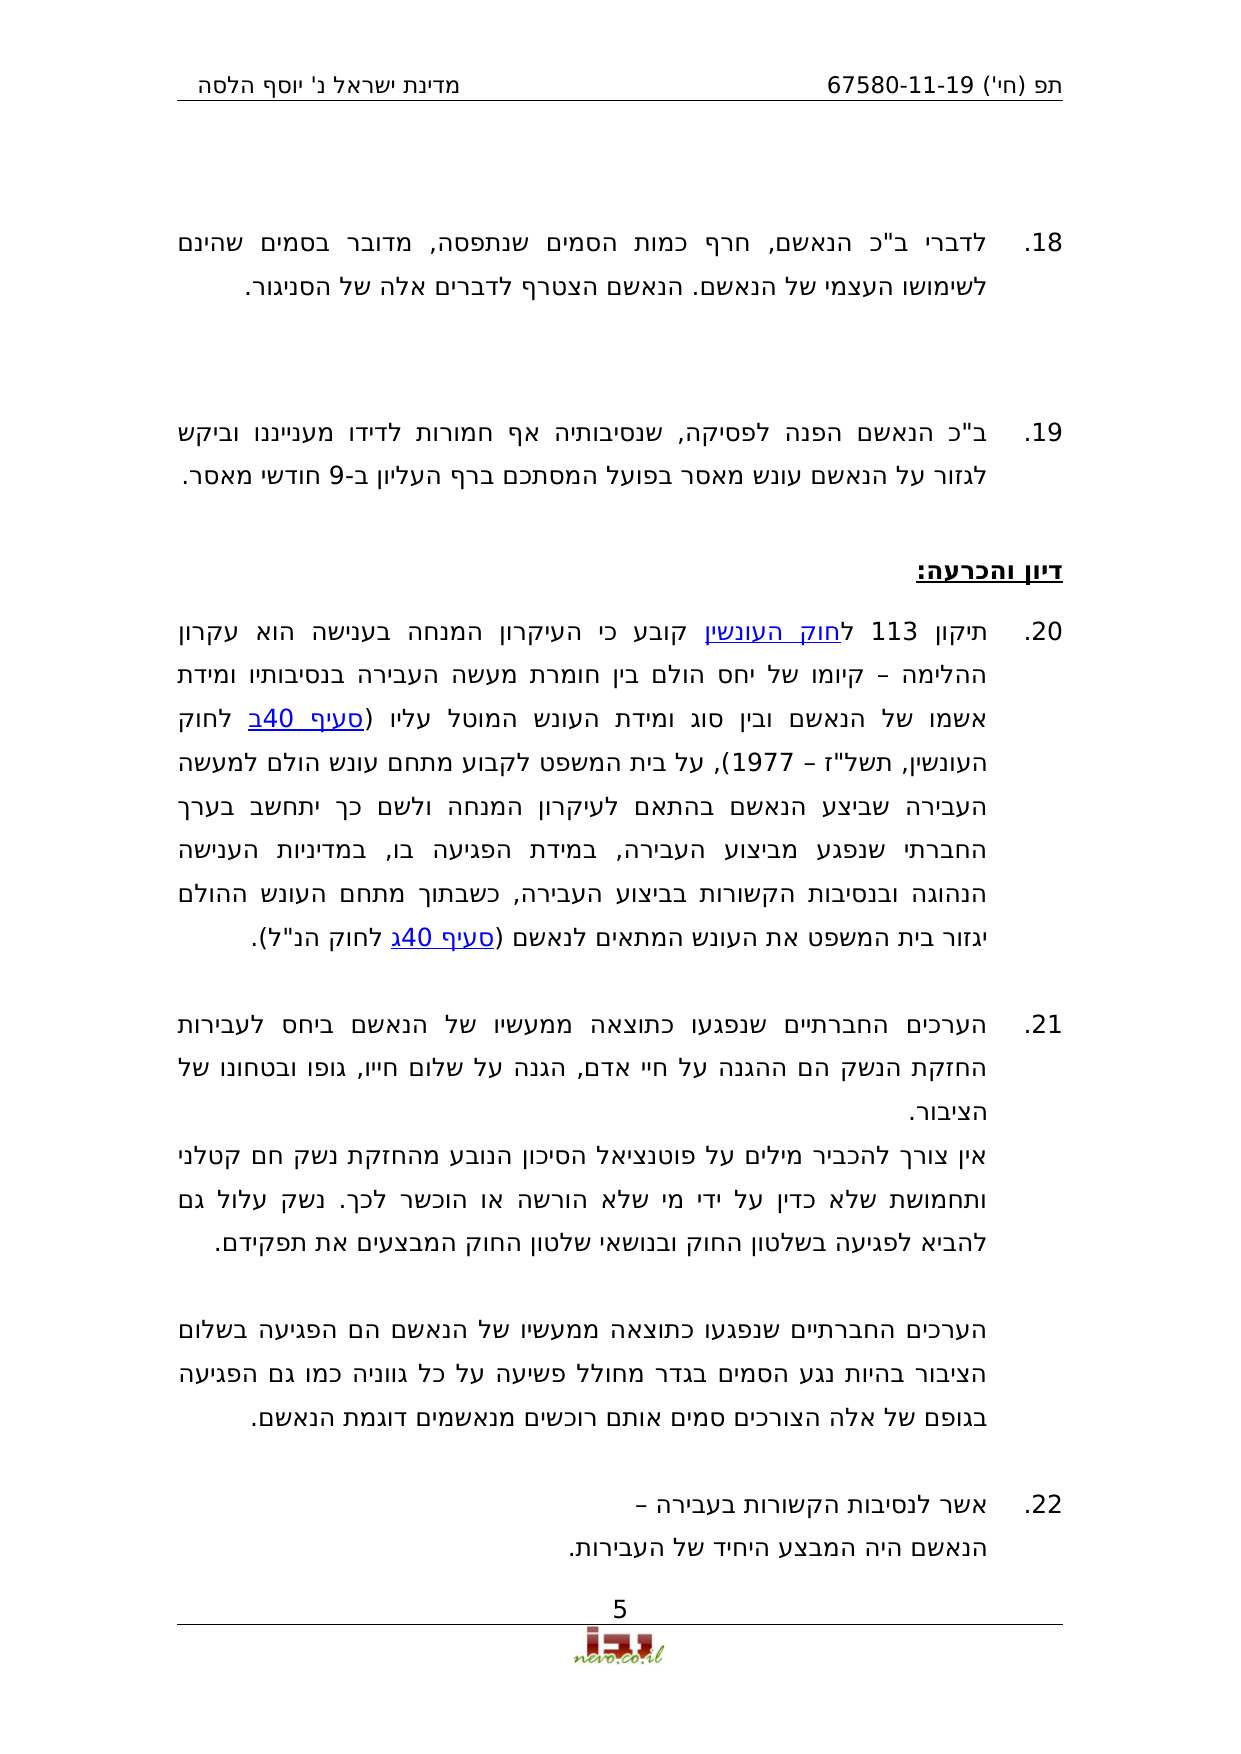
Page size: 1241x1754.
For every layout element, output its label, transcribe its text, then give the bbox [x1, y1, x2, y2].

picture [574, 1626, 666, 1665]
list דיון והכרעה: [177, 556, 1063, 586]
text 21. הערכים החברתיים שנפגעו כתוצאה ממעשיו של הנאשם ביחס לעבירות החזקת הנשק הם ההגנה על חיי אדם, הגנה על שלום חייו, גופו ובטחונו של הציבור. [177, 1010, 1063, 1127]
text אין צורך להכביר מילים על פוטנציאל הסיכון הנובע מהחזקת נשק חם קטלני ותחמושת שלא כדין על ידי מי שלא הורשה או הוכשר לכך. נשק עלול גם להביא לפגיעה בשלטון החוק ובנושאי שלטון החוק המבצעים את תפקידם. [177, 1141, 1063, 1258]
text 22. אשר לנסיבות הקשורות בעבירה – [177, 1490, 1063, 1519]
list 18. לדברי ב"כ הנאשם, חרף כמות הסמים שנתפסה, מדובר בסמים שהינם לשימושו העצמי של הנאשם. הנאשם הצטרף לדברים אלה של הסניגור. [177, 228, 1063, 301]
text 20. תיקון 113 לחוק העונשין קובע כי העיקרון המנחה בענישה הוא עקרון ההלימה – קיומו של יחס הולם בין חומרת מעשה העבירה בנסיבותיו ומידת אשמו של הנאשם ובין סוג ומידת העונש המוטל עליו (סעיף 40ב לחוק העונשין, תשל"ז – 1977), על בית המשפט לקבוע מתחם עונש הולם למעשה העבירה שביצע הנאשם בהתאם לעיקרון המנחה ולשם כך יתחשב בערך החברתי שנפגע מביצוע העבירה, במידת הפגיעה בו, במדיניות הענישה הנהוגה ובנסיבות הקשורות בביצוע העבירה, כשבתוך מתחם העונש ההולם יגזור בית המשפט את העונש המתאים לנאשם (סעיף 40ג לחוק הנ"ל). [177, 617, 1063, 952]
text הערכים החברתיים שנפגעו כתוצאה ממעשיו של הנאשם הם הפגיעה בשלום הציבור בהיות נגע הסמים בגדר מחולל פשיעה על כל גווניה כמו גם הפגיעה בגופם של אלה הצורכים סמים אותם רוכשים מנאשמים דוגמת הנאשם. [177, 1316, 1063, 1432]
list 19. ב"כ הנאשם הפנה לפסיקה, שנסיבותיה אף חמורות לדידו מענייננו וביקש לגזור על הנאשם עונש מאסר בפועל המסתכם ברף העליון ב-9 חודשי מאסר. [177, 418, 1063, 491]
text הנאשם היה המבצע היחיד של העבירות. [177, 1534, 1063, 1563]
